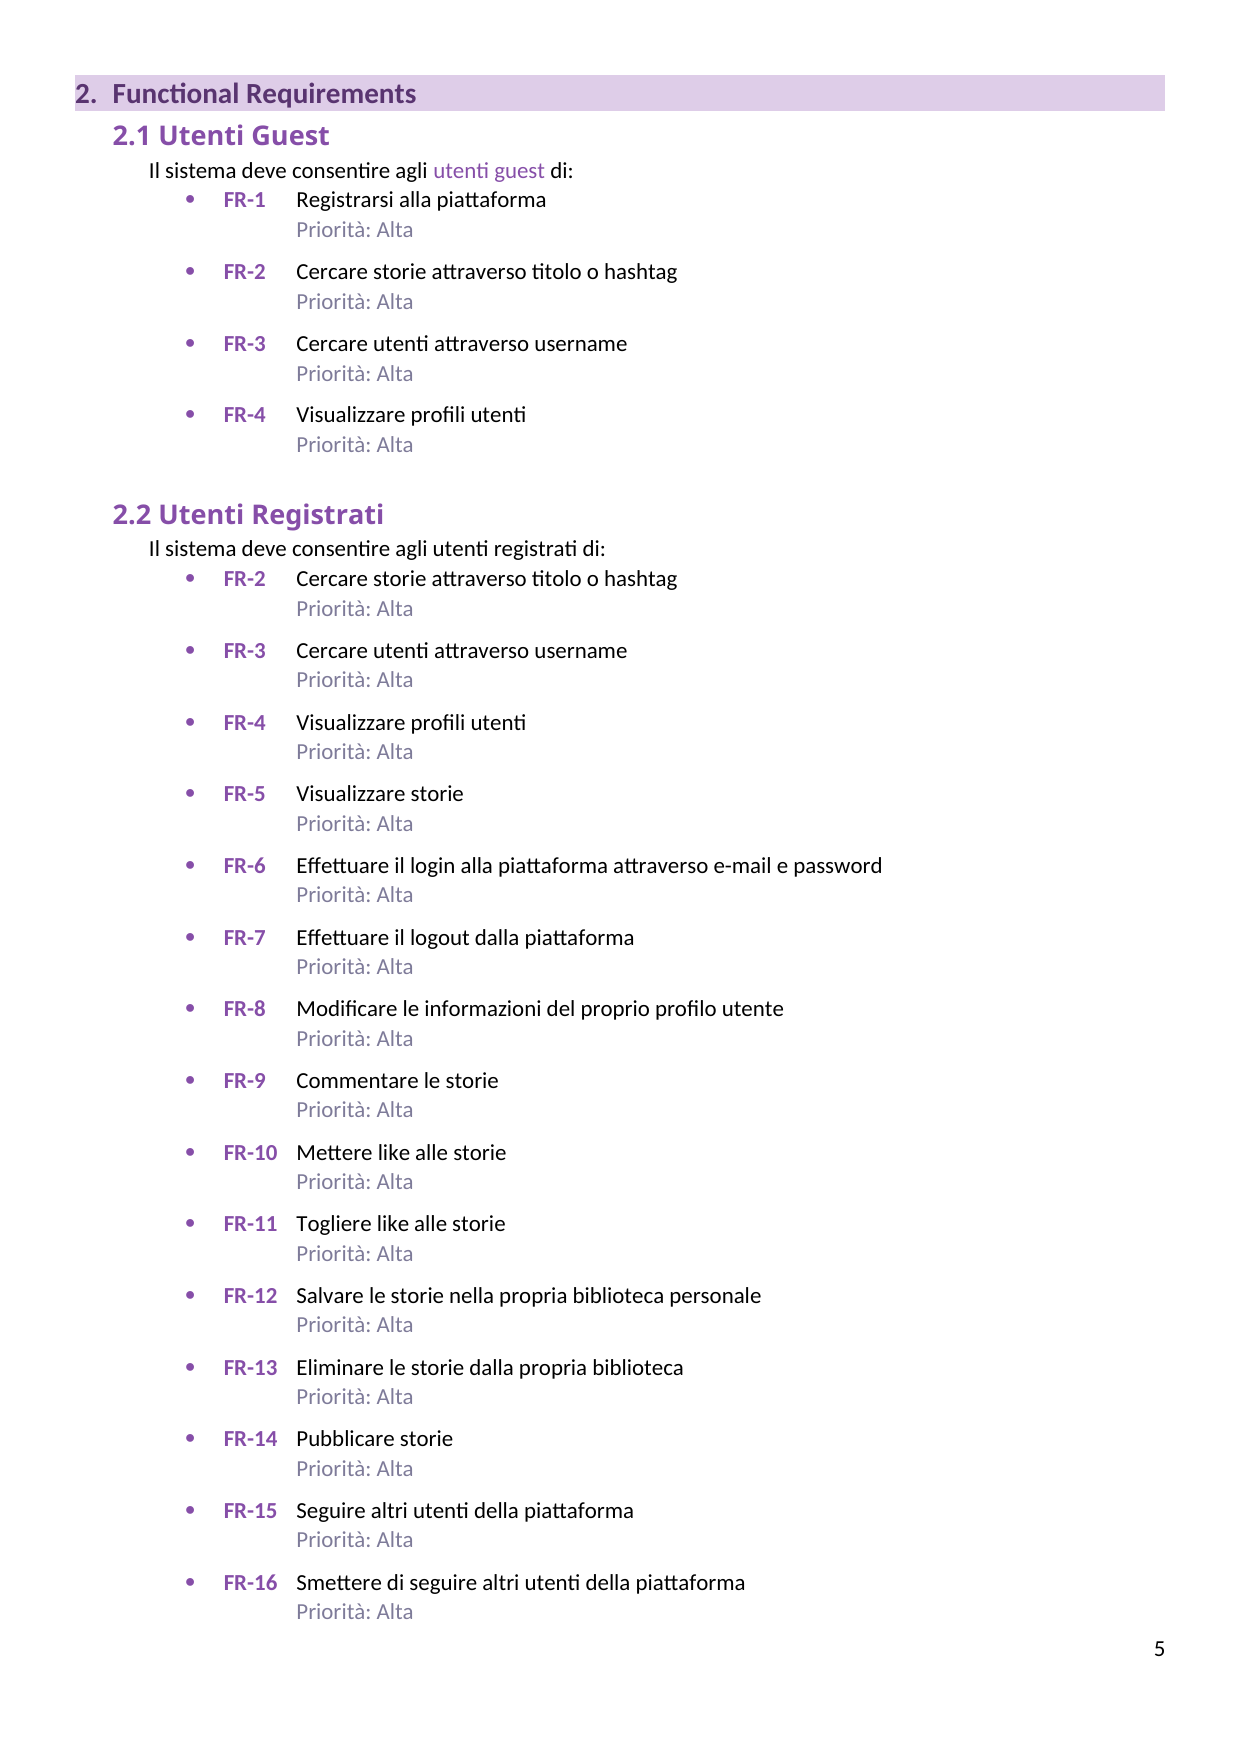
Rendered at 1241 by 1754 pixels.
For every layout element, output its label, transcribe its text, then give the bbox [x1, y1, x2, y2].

list FR-13 Eliminare le storie dalla propria biblioteca [186, 1353, 1165, 1381]
text Priorità: Alta [223, 1024, 1165, 1052]
text Priorità: Alta [223, 1597, 1165, 1625]
list FR-3 Cercare utenti attraverso username [186, 636, 1165, 664]
text Priorità: Alta [223, 1239, 1165, 1267]
text Priorità: Alta [223, 1382, 1165, 1410]
text Priorità: Alta [223, 594, 1165, 622]
list FR-11 Togliere like alle storie [186, 1209, 1165, 1237]
text Priorità: Alta [223, 1167, 1165, 1195]
list FR-7 Effettuare il logout dalla piattaforma [186, 923, 1165, 951]
text 2.1 Utenti Guest [75, 117, 1165, 154]
text Priorità: Alta [223, 952, 1165, 980]
text Priorità: Alta [223, 666, 1165, 694]
text Priorità: Alta [223, 287, 1165, 315]
list FR-14 Pubblicare storie [186, 1424, 1165, 1452]
text Priorità: Alta [223, 1096, 1165, 1124]
list FR-8 Modificare le informazioni del proprio profilo utente [186, 994, 1165, 1022]
list FR-16 Smettere di seguire altri utenti della piattaforma [186, 1568, 1165, 1596]
list FR-5 Visualizzare storie [186, 779, 1165, 807]
text Priorità: Alta [223, 215, 1165, 243]
list FR-3 Cercare utenti attraverso username [186, 329, 1165, 357]
list FR-12 Salvare le storie nella propria biblioteca personale [186, 1281, 1165, 1309]
text Priorità: Alta [223, 430, 1165, 458]
list FR-2 Cercare storie attraverso titolo o hashtag [186, 564, 1165, 592]
text Priorità: Alta [223, 809, 1165, 837]
list FR-10 Mettere like alle storie [186, 1138, 1165, 1166]
list FR-2 Cercare storie attraverso titolo o hashtag [186, 257, 1165, 285]
list FR-15 Seguire altri utenti della piattaforma [186, 1496, 1165, 1524]
text Priorità: Alta [223, 737, 1165, 765]
text Priorità: Alta [223, 1526, 1165, 1554]
list FR-1 Registrarsi alla piattaforma [186, 186, 1165, 214]
text 2.2 Utenti Registrati [75, 496, 1165, 532]
list FR-4 Visualizzare profili utenti [186, 708, 1165, 736]
text Priorità: Alta [223, 881, 1165, 909]
list FR-4 Visualizzare profili utenti [186, 401, 1165, 429]
text Il sistema deve consentire agli utenti registrati di: [75, 534, 1165, 563]
text Priorità: Alta [223, 1311, 1165, 1339]
list FR-9 Commentare le storie [186, 1066, 1165, 1094]
text Il sistema deve consentire agli utenti guest di: [75, 156, 1165, 184]
text Priorità: Alta [223, 1454, 1165, 1482]
title Functional Requirements [75, 75, 1165, 111]
text Priorità: Alta [223, 359, 1165, 387]
list FR-6 Effettuare il login alla piattaforma attraverso e-mail e password [186, 851, 1165, 879]
